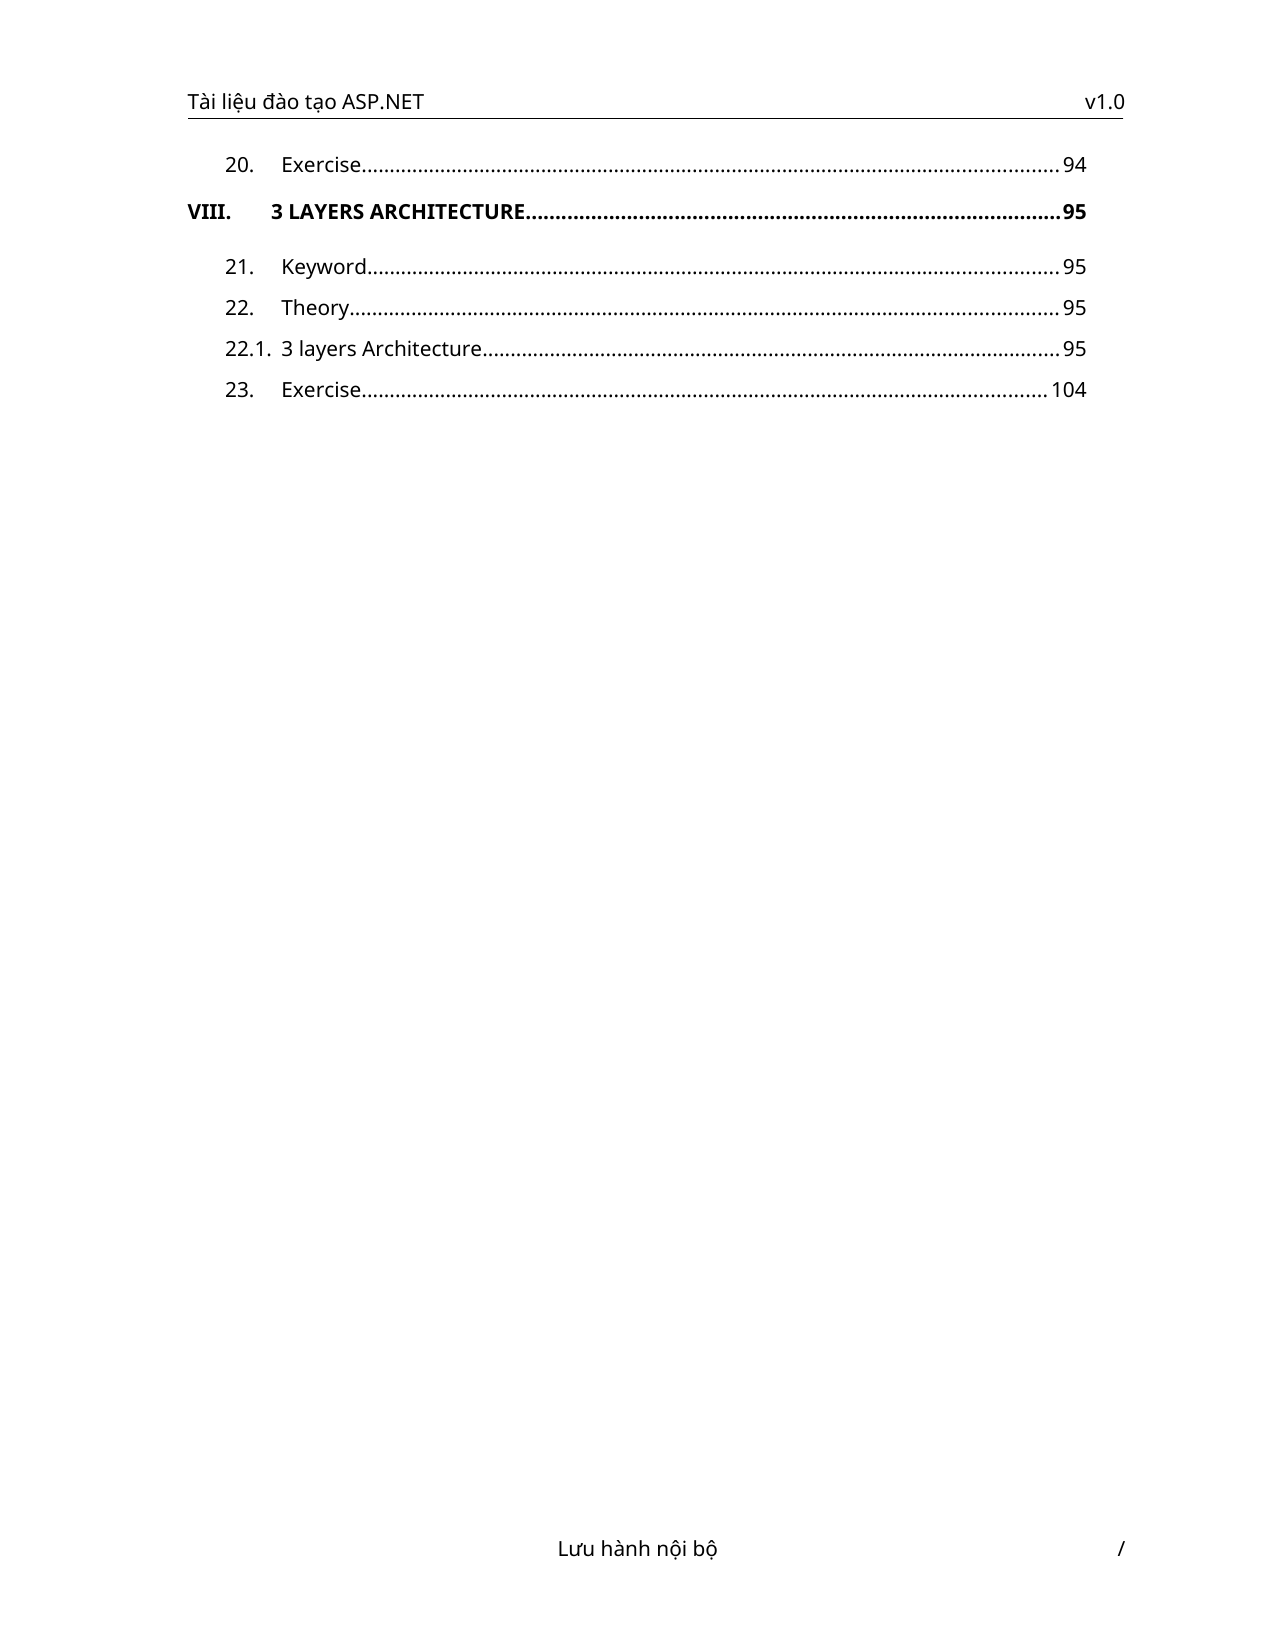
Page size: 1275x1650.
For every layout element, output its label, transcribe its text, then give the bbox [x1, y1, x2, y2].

text VIII. 3 layers architecture 95 [187, 197, 1125, 226]
text 22.1. 3 layers Architecture 95 [225, 334, 1125, 363]
text 23. Exercise 104 [225, 375, 1125, 403]
text 21. Keyword 95 [225, 252, 1125, 281]
text 22. Theory 95 [225, 293, 1125, 322]
text 20. Exercise 94 [225, 150, 1125, 178]
